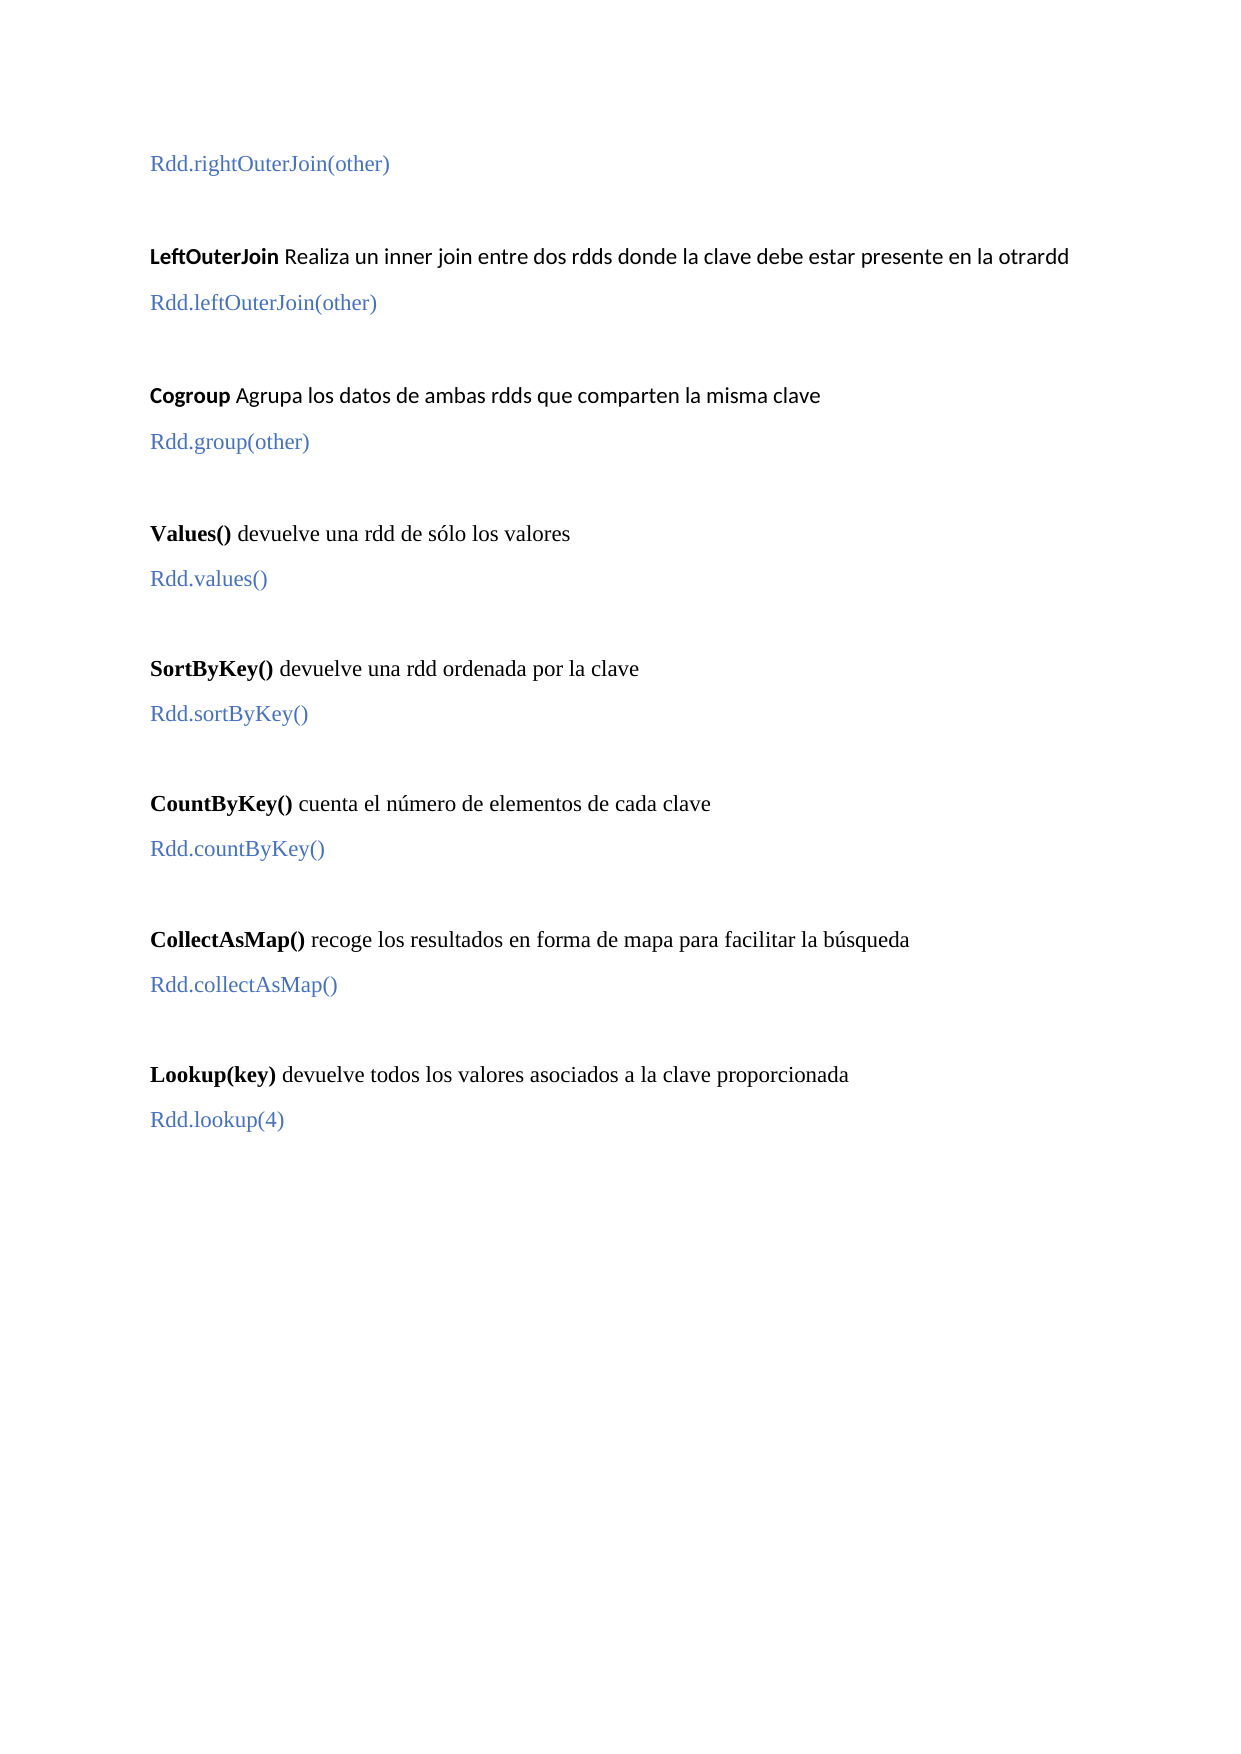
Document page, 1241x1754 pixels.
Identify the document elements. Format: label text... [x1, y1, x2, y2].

text Lookup(key) devuelve todos los valores asociados a la clave proporcionada [150, 1061, 1090, 1087]
text Rdd.lookup(4) [150, 1106, 1090, 1132]
text Rdd.values() [150, 565, 1090, 591]
text CountByKey() cuenta el número de elementos de cada clave [150, 790, 1090, 817]
text Rdd.countByKey() [150, 835, 1090, 862]
text Cogroup Agrupa los datos de ambas rdds que comparten la misma clave [150, 381, 1090, 409]
text Rdd.rightOuterJoin(other) [150, 150, 1090, 176]
text LeftOuterJoin Realiza un inner join entre dos rdds donde la clave debe estar presente en la otrardd [150, 242, 1090, 270]
text Rdd.leftOuterJoin(other) [150, 289, 1090, 315]
text SortByKey() devuelve una rdd ordenada por la clave [150, 655, 1090, 681]
text Rdd.group(other) [150, 428, 1090, 454]
text Values() devuelve una rdd de sólo los valores [150, 520, 1090, 546]
text CollectAsMap() recoge los resultados en forma de mapa para facilitar la búsqueda [150, 926, 1090, 952]
text Rdd.sortByKey() [150, 700, 1090, 726]
text Rdd.collectAsMap() [150, 971, 1090, 997]
